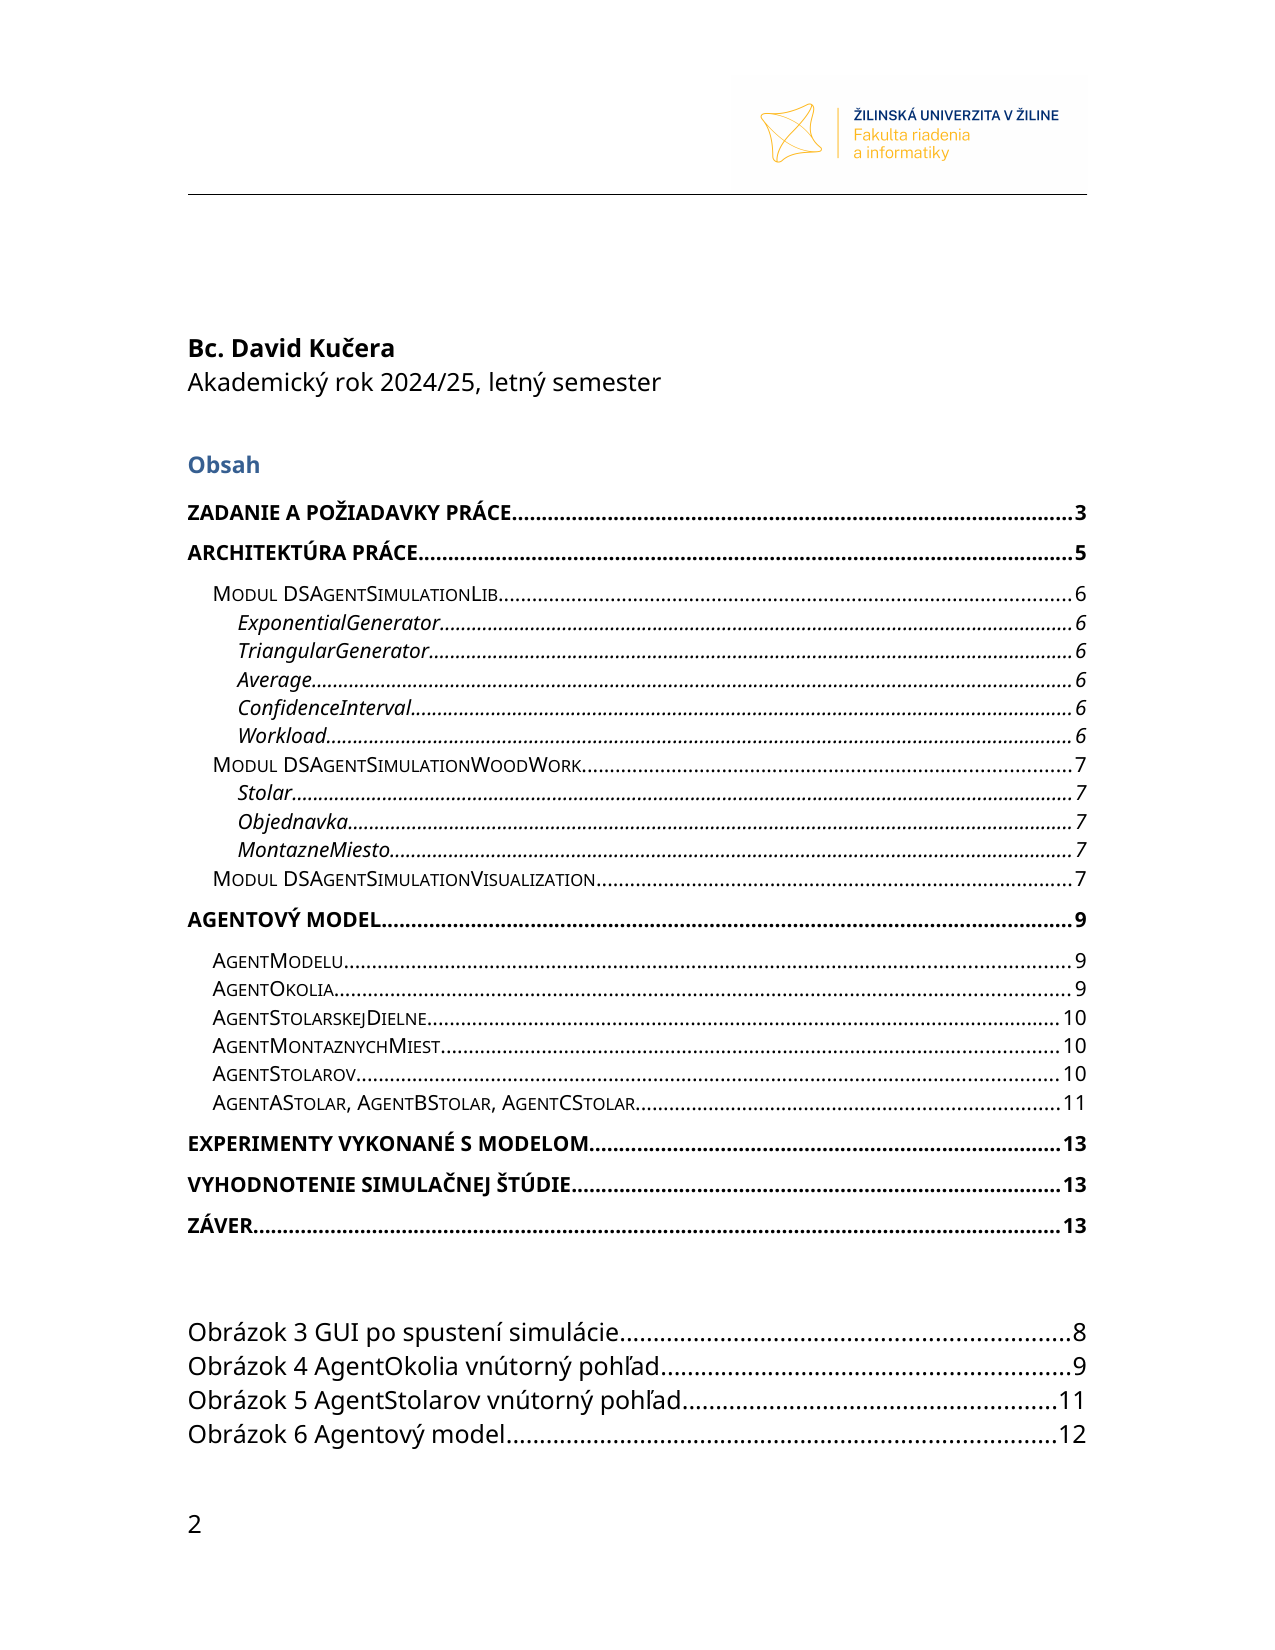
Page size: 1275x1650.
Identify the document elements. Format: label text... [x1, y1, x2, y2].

text Obrázok 5 AgentStolarov vnútorný pohľad 11 [187, 1382, 1087, 1416]
text Akademický rok 2024/25, letný semester [187, 365, 1087, 399]
text Obrázok 4 AgentOkolia vnútorný pohľad 9 [187, 1348, 1087, 1382]
text Obrázok 6 Agentový model 12 [187, 1416, 1087, 1450]
text Obrázok 3 GUI po spustení simulácie 8 [187, 1314, 1087, 1348]
picture [731, 75, 1088, 192]
text Bc. David Kučera [187, 331, 1087, 365]
